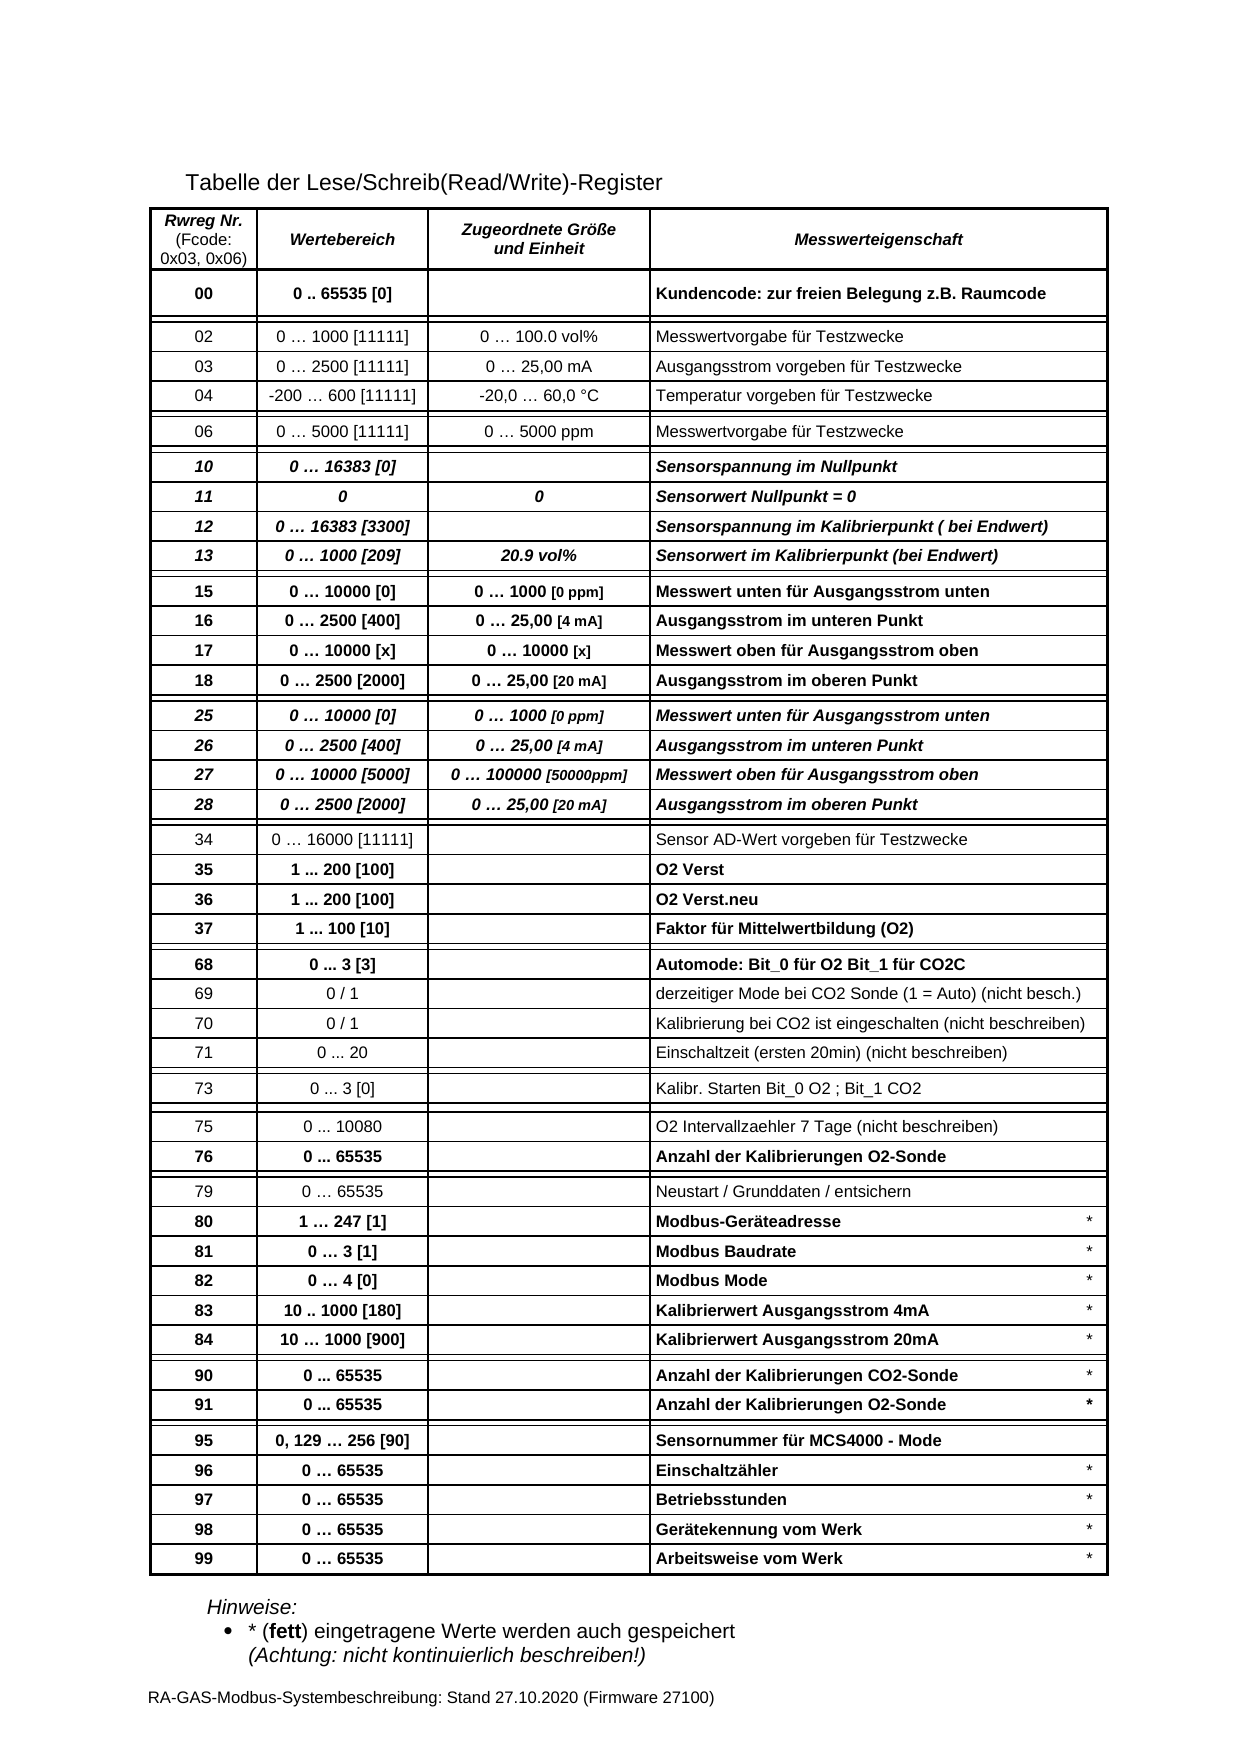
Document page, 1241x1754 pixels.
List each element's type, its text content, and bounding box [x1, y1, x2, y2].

table_cell [258, 1104, 427, 1111]
table_cell [429, 271, 649, 315]
table_cell Automode: Bit_0 für O2 Bit_1 für CO2C [651, 950, 1106, 978]
table_cell 11 [152, 483, 256, 511]
table_cell [651, 571, 1106, 576]
table_cell 0 … 2500 [2000] [258, 666, 427, 694]
table_cell 10 [152, 453, 256, 481]
table_cell 0 … 3 [1] [258, 1237, 427, 1265]
table_cell Anzahl der Kalibrierungen O2-Sonde * [651, 1391, 1106, 1419]
table_cell Kalibrierwert Ausgangsstrom 20mA * [651, 1326, 1106, 1354]
table_cell 0, 129 … 256 [90] [258, 1426, 427, 1454]
table_cell [429, 1207, 649, 1235]
table_cell [152, 1421, 256, 1425]
table_cell 0 [429, 483, 649, 511]
table_cell [429, 980, 649, 1008]
table_cell Messwert oben für Ausgangsstrom oben [651, 761, 1106, 789]
table_cell [258, 1172, 427, 1176]
table_cell Messwertvorgabe für Testzwecke [651, 323, 1106, 351]
table_cell O2 Verst.neu [651, 885, 1106, 913]
table_cell Messwertvorgabe für Testzwecke [651, 417, 1106, 445]
table_cell derzeitiger Mode bei CO2 Sonde (1 = Auto) (nicht besch.) [651, 980, 1106, 1008]
table_cell 1 ... 200 [100] [258, 855, 427, 883]
table_cell [429, 820, 649, 824]
table_cell 73 [152, 1074, 256, 1102]
table_cell 0 … 1000 [0 ppm] [429, 577, 649, 605]
table_header Wertebereich [258, 210, 427, 268]
table_cell 0 … 1000 [11111] [258, 323, 427, 351]
table_cell 96 [152, 1456, 256, 1484]
table_cell 95 [152, 1426, 256, 1454]
table_cell 0 ... 65535 [258, 1391, 427, 1419]
table_cell [429, 885, 649, 913]
table_cell 10 … 1000 [900] [258, 1326, 427, 1354]
table_header Messwerteigenschaft [651, 210, 1106, 268]
table_header Zugeordnete Größe und Einheit [429, 210, 649, 268]
table_cell 0 ... 10080 [258, 1113, 427, 1141]
table_cell 68 [152, 950, 256, 978]
table_cell 0 … 4 [0] [258, 1267, 427, 1294]
table_cell Messwert unten für Ausgangsstrom unten [651, 702, 1106, 729]
table_cell 0 … 10000 [0] [258, 702, 427, 729]
table_cell 0 … 2500 [400] [258, 607, 427, 635]
table_cell [429, 412, 649, 416]
table_cell 0 / 1 [258, 980, 427, 1008]
table_cell [651, 1172, 1106, 1176]
table_cell 99 [152, 1545, 256, 1573]
table_cell 1 ... 100 [10] [258, 915, 427, 942]
table_cell Kundencode: zur freien Belegung z.B. Raumcode [651, 271, 1106, 315]
table_cell 28 [152, 790, 256, 818]
table_cell O2 Verst [651, 855, 1106, 883]
table_cell Neustart / Grunddaten / entsichern [651, 1178, 1106, 1206]
table_cell [651, 1421, 1106, 1425]
table_cell [429, 915, 649, 942]
table_cell [429, 1074, 649, 1102]
table_cell Messwert unten für Ausgangsstrom unten [651, 577, 1106, 605]
table_cell 0 … 10000 [5000] [258, 761, 427, 789]
table_cell 0 … 10000 [0] [258, 577, 427, 605]
table_cell 37 [152, 915, 256, 942]
table_cell 0 … 25,00 [20 mA] [429, 790, 649, 818]
table_cell Betriebsstunden * [651, 1486, 1106, 1513]
table_cell [258, 696, 427, 700]
table_cell 35 [152, 855, 256, 883]
table_cell 16 [152, 607, 256, 635]
table_cell 0 … 5000 [11111] [258, 417, 427, 445]
table_cell [152, 944, 256, 948]
table_cell 15 [152, 577, 256, 605]
table_cell -20,0 … 60,0 °C [429, 382, 649, 410]
table_cell Gerätekennung vom Werk * [651, 1515, 1106, 1543]
table_cell 13 [152, 542, 256, 570]
table_cell 34 [152, 826, 256, 854]
table_cell [651, 820, 1106, 824]
table_cell [152, 1068, 256, 1073]
table_cell 0 … 65535 [258, 1456, 427, 1484]
table_cell 83 [152, 1296, 256, 1324]
table_cell Ausgangsstrom vorgeben für Testzwecke [651, 352, 1106, 380]
table_cell 0 … 10000 [x] [258, 636, 427, 664]
table_cell 36 [152, 885, 256, 913]
table_cell [429, 1113, 649, 1141]
table_cell [651, 412, 1106, 416]
table_cell [429, 826, 649, 854]
table_cell [429, 1142, 649, 1170]
table_cell -200 … 600 [11111] [258, 382, 427, 410]
table_cell [651, 1068, 1106, 1073]
table_cell [429, 1426, 649, 1454]
table_cell 79 [152, 1178, 256, 1206]
table_cell 03 [152, 352, 256, 380]
table_cell 0 … 2500 [2000] [258, 790, 427, 818]
table_cell Faktor für Mittelwertbildung (O2) [651, 915, 1106, 942]
table_cell [429, 1421, 649, 1425]
table_cell [429, 1296, 649, 1324]
table_cell 0 ... 20 [258, 1039, 427, 1067]
table_cell Ausgangsstrom im unteren Punkt [651, 731, 1106, 759]
table_cell Kalibr. Starten Bit_0 O2 ; Bit_1 CO2 [651, 1074, 1106, 1102]
table_cell [152, 412, 256, 416]
table_cell [152, 820, 256, 824]
table_cell [651, 317, 1106, 321]
table_cell 0 … 100.0 vol% [429, 323, 649, 351]
table_cell [429, 1172, 649, 1176]
table_cell 0 … 1000 [0 ppm] [429, 702, 649, 729]
table_cell 04 [152, 382, 256, 410]
table_cell 0 / 1 [258, 1009, 427, 1037]
table_cell [429, 1237, 649, 1265]
table_cell [258, 317, 427, 321]
table_cell 0 … 16383 [3300] [258, 512, 427, 540]
table_cell [258, 944, 427, 948]
table_cell 27 [152, 761, 256, 789]
table_cell Modbus-Geräteadresse * [651, 1207, 1106, 1235]
table_cell Kalibrierung bei CO2 ist eingeschalten (nicht beschreiben) [651, 1009, 1106, 1037]
table_cell Sensorwert Nullpunkt = 0 [651, 483, 1106, 511]
table_cell [429, 571, 649, 576]
table_cell 0 … 65535 [258, 1545, 427, 1573]
table_cell 0 … 25,00 mA [429, 352, 649, 380]
table_cell [429, 1361, 649, 1389]
table_cell Sensorspannung im Kalibrierpunkt ( bei Endwert) [651, 512, 1106, 540]
table_cell 97 [152, 1486, 256, 1513]
subtitle Tabelle der Lese/Schreib(Read/Write)-Register [185, 168, 1093, 195]
table_cell 70 [152, 1009, 256, 1037]
table_cell [152, 696, 256, 700]
table_cell 06 [152, 417, 256, 445]
table_cell [429, 696, 649, 700]
table_cell Sensorwert im Kalibrierpunkt (bei Endwert) [651, 542, 1106, 570]
table_cell [651, 944, 1106, 948]
table_cell 18 [152, 666, 256, 694]
table_cell [651, 1355, 1106, 1360]
table_cell 12 [152, 512, 256, 540]
table_cell 0 … 100000 [50000ppm] [429, 761, 649, 789]
table_cell 0 … 10000 [x] [429, 636, 649, 664]
table_cell [429, 950, 649, 978]
table_cell 0 ... 3 [3] [258, 950, 427, 978]
table_cell 81 [152, 1237, 256, 1265]
table_cell [429, 944, 649, 948]
table_cell Sensor AD-Wert vorgeben für Testzwecke [651, 826, 1106, 854]
table_cell 0 … 2500 [400] [258, 731, 427, 759]
table_cell 1 … 247 [1] [258, 1207, 427, 1235]
table_cell 0 … 1000 [209] [258, 542, 427, 570]
table_cell 0 .. 65535 [0] [258, 271, 427, 315]
table_cell [429, 1456, 649, 1484]
table_cell 98 [152, 1515, 256, 1543]
table_cell 0 … 65535 [258, 1486, 427, 1513]
table_cell 0 … 65535 [258, 1515, 427, 1543]
table_cell Temperatur vorgeben für Testzwecke [651, 382, 1106, 410]
table_cell [429, 453, 649, 481]
table_cell [429, 1515, 649, 1543]
table_cell 75 [152, 1113, 256, 1141]
table_cell 0 ... 65535 [258, 1361, 427, 1389]
table_cell 26 [152, 731, 256, 759]
table_cell [152, 571, 256, 576]
table_cell [429, 1009, 649, 1037]
table_cell [429, 1068, 649, 1073]
table_cell [651, 447, 1106, 451]
table_cell 91 [152, 1391, 256, 1419]
table_cell Ausgangsstrom im oberen Punkt [651, 790, 1106, 818]
table_cell Einschaltzähler * [651, 1456, 1106, 1484]
table_cell [152, 447, 256, 451]
table_cell [429, 317, 649, 321]
table_cell Ausgangsstrom im oberen Punkt [651, 666, 1106, 694]
table_cell [429, 1104, 649, 1111]
text Hinweise: [207, 1595, 1093, 1619]
table_cell 0 ... 3 [0] [258, 1074, 427, 1102]
table_cell Anzahl der Kalibrierungen O2-Sonde [651, 1142, 1106, 1170]
table_cell Anzahl der Kalibrierungen CO2-Sonde * [651, 1361, 1106, 1389]
table_cell 0 [258, 483, 427, 511]
table_header Rwreg Nr. (Fcode: 0x03, 0x06) [152, 210, 256, 268]
table_cell 0 … 2500 [11111] [258, 352, 427, 380]
table_cell Arbeitsweise vom Werk * [651, 1545, 1106, 1573]
table_cell 0 … 65535 [258, 1178, 427, 1206]
table_cell [429, 855, 649, 883]
table_cell 71 [152, 1039, 256, 1067]
table_cell Kalibrierwert Ausgangsstrom 4mA * [651, 1296, 1106, 1324]
table_cell Modbus Baudrate * [651, 1237, 1106, 1265]
table_cell 20.9 vol% [429, 542, 649, 570]
table_cell [651, 696, 1106, 700]
table_cell 84 [152, 1326, 256, 1354]
table_cell 76 [152, 1142, 256, 1170]
table_cell 0 … 5000 ppm [429, 417, 649, 445]
table_cell 0 … 16000 [11111] [258, 826, 427, 854]
table_cell [429, 1039, 649, 1067]
table_cell 17 [152, 636, 256, 664]
table_cell 69 [152, 980, 256, 1008]
table_cell [429, 1391, 649, 1419]
table_cell [258, 1421, 427, 1425]
table_cell 02 [152, 323, 256, 351]
table_cell [429, 1267, 649, 1294]
table_cell Messwert oben für Ausgangsstrom oben [651, 636, 1106, 664]
table_cell [429, 512, 649, 540]
table_cell 82 [152, 1267, 256, 1294]
table_cell [429, 1355, 649, 1360]
table_cell Einschaltzeit (ersten 20min) (nicht beschreiben) [651, 1039, 1106, 1067]
table_cell [429, 447, 649, 451]
table_cell 90 [152, 1361, 256, 1389]
table_cell 0 … 16383 [0] [258, 453, 427, 481]
table_cell [152, 1172, 256, 1176]
table_cell 10 .. 1000 [180] [258, 1296, 427, 1324]
table_cell [152, 317, 256, 321]
table_cell O2 Intervallzaehler 7 Tage (nicht beschreiben) [651, 1113, 1106, 1141]
table_cell [651, 1104, 1106, 1111]
table_cell [258, 1068, 427, 1073]
table_cell [429, 1545, 649, 1573]
table_cell Sensornummer für MCS4000 - Mode [651, 1426, 1106, 1454]
table_cell [258, 820, 427, 824]
table_cell [258, 447, 427, 451]
table_cell [152, 1355, 256, 1360]
table_cell [258, 571, 427, 576]
table_cell Modbus Mode * [651, 1267, 1106, 1294]
table_cell 0 … 25,00 [20 mA] [429, 666, 649, 694]
table_cell 1 ... 200 [100] [258, 885, 427, 913]
table_cell [152, 1104, 256, 1111]
table_cell 0 … 25,00 [4 mA] [429, 607, 649, 635]
table_cell 25 [152, 702, 256, 729]
table_cell 00 [152, 271, 256, 315]
table_cell [429, 1486, 649, 1513]
table_cell [258, 412, 427, 416]
table_cell [258, 1355, 427, 1360]
table_cell Ausgangsstrom im unteren Punkt [651, 607, 1106, 635]
table_cell [429, 1178, 649, 1206]
table_cell Sensorspannung im Nullpunkt [651, 453, 1106, 481]
table_cell 80 [152, 1207, 256, 1235]
table_cell 0 ... 65535 [258, 1142, 427, 1170]
table_cell 0 … 25,00 [4 mA] [429, 731, 649, 759]
text * (fett) eingetragene Werte werden auch gespeichert (Achtung: nicht kontinuierlich beschreiben!) [224, 1619, 1093, 1667]
table_cell [429, 1326, 649, 1354]
